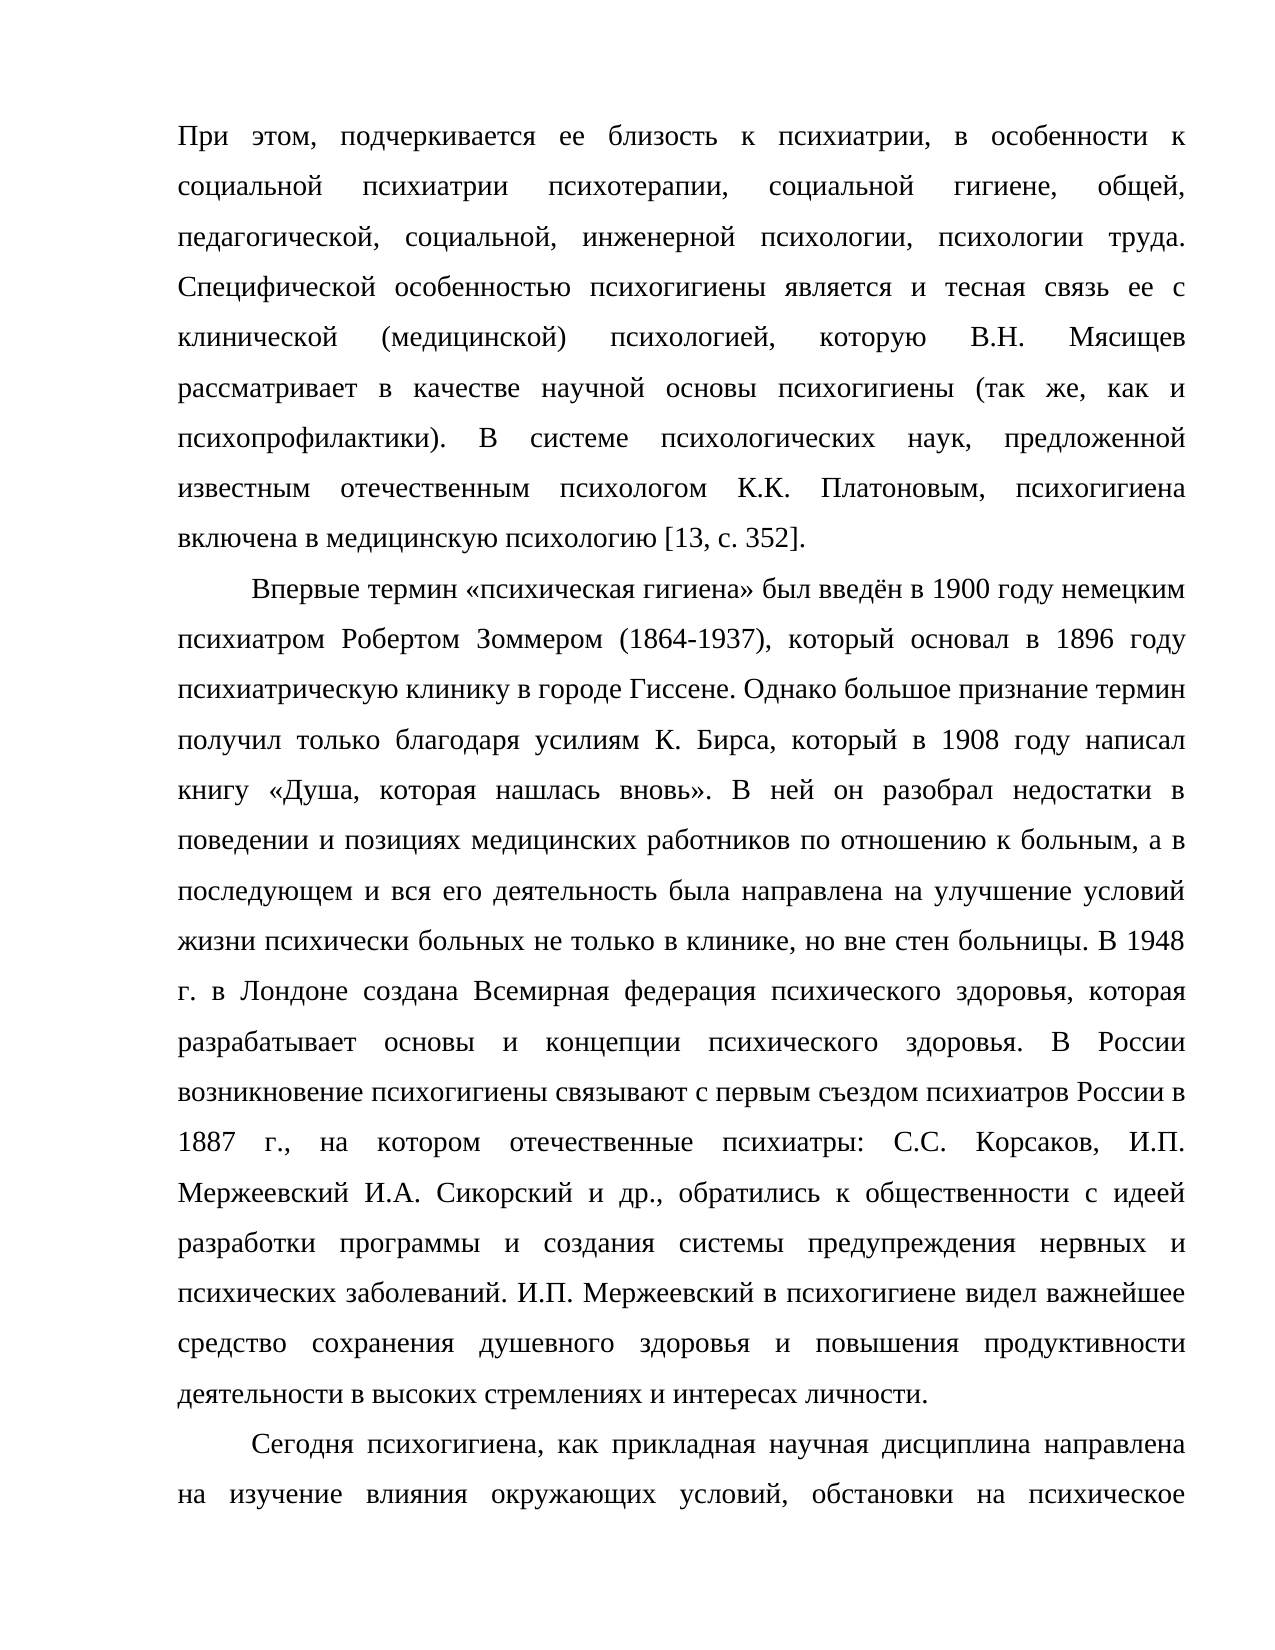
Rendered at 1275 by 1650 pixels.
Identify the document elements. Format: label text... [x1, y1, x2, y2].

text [177, 118, 1186, 554]
text Впервые термин «психическая гигиена» был введён в 1900 году немецким психиатром Робертом Зоммером (1864-1937), который основал в 1896 году психиатрическую клинику в городе Гиссене. Однако большое признание термин получил только благодаря усилиям К. Бирса, который в 1908 году написал книгу «Душа, которая нашлась вновь». В ней он разобрал недостатки в поведении и позициях медицинских работников по отношению к больным, а в последующем и вся его деятельность была направлена на улучшение условий жизни психически больных не только в клинике, но вне стен больницы. В 1948 г. в Лондоне создана Всемирная федерация психического здоровья, которая разрабатывает основы и концепции психического здоровья. В России возникновение психогигиены связывают с первым съездом психиатров России в 1887 г., на котором отечественные психиатры: С.С. Корсаков, И.П. Мержеевский И.А. Сикорский и др., обратились к общественности с идеей разработки программы и создания системы предупреждения нервных и психических заболеваний. И.П. Мержеевский в психогигиене видел важнейшее средство сохранения душевного здоровья и повышения продуктивности деятельности в высоких стремлениях и интересах личности. [177, 571, 1186, 1409]
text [177, 1426, 1186, 1510]
